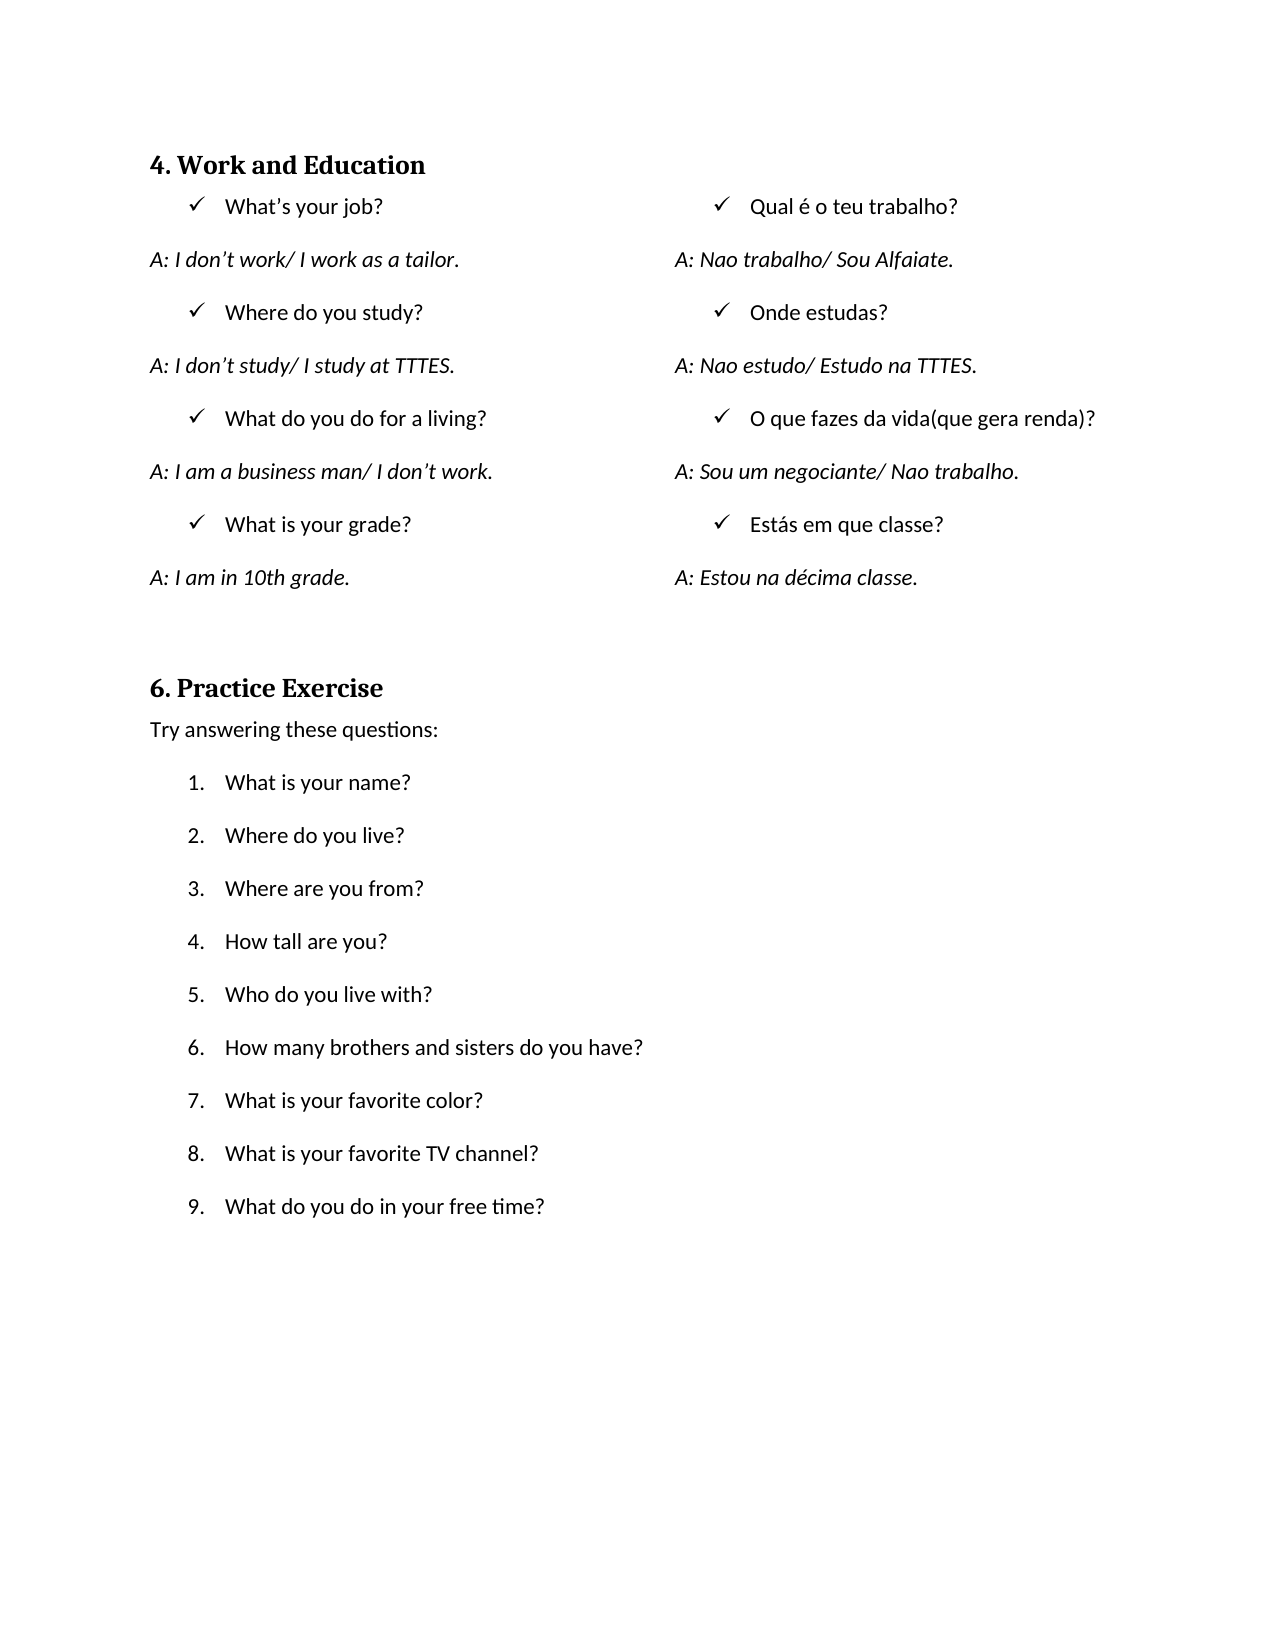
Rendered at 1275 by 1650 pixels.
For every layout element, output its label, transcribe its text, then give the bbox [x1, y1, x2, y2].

text A: I don’t work/ I work as a tailor. [150, 245, 600, 273]
text A: I am a business man/ I don’t work. [150, 457, 600, 485]
subtitle 4. Work and Education [150, 150, 1125, 181]
text A: Sou um negociante/ Nao trabalho. [675, 457, 1125, 485]
list Who do you live with? [187, 980, 1125, 1008]
text A: Nao estudo/ Estudo na TTTES. [675, 351, 1125, 379]
text Try answering these questions: [150, 715, 1125, 743]
text A: Estou na décima classe. [675, 563, 1125, 591]
list Onde estudas? [712, 298, 1125, 326]
list Where do you live? [187, 821, 1125, 849]
list What’s your job? [187, 192, 600, 220]
list How tall are you? [187, 927, 1125, 955]
list What do you do in your free time? [187, 1192, 1125, 1221]
text A: I don’t study/ I study at TTTES. [150, 351, 600, 379]
list What is your favorite TV channel? [187, 1139, 1125, 1167]
subtitle 6. Practice Exercise [150, 673, 1125, 704]
text A: Nao trabalho/ Sou Alfaiate. [675, 245, 1125, 273]
list What is your grade? [187, 510, 600, 538]
list O que fazes da vida(que gera renda)? [712, 404, 1125, 432]
list Qual é o teu trabalho? [712, 192, 1125, 220]
list Estás em que classe? [712, 510, 1125, 538]
list What do you do for a living? [187, 404, 600, 432]
list Where do you study? [187, 298, 600, 326]
list What is your favorite color? [187, 1086, 1125, 1114]
list What is your name? [187, 768, 1125, 796]
list Where are you from? [187, 874, 1125, 902]
list How many brothers and sisters do you have? [187, 1033, 1125, 1061]
text A: I am in 10th grade. [150, 563, 600, 591]
